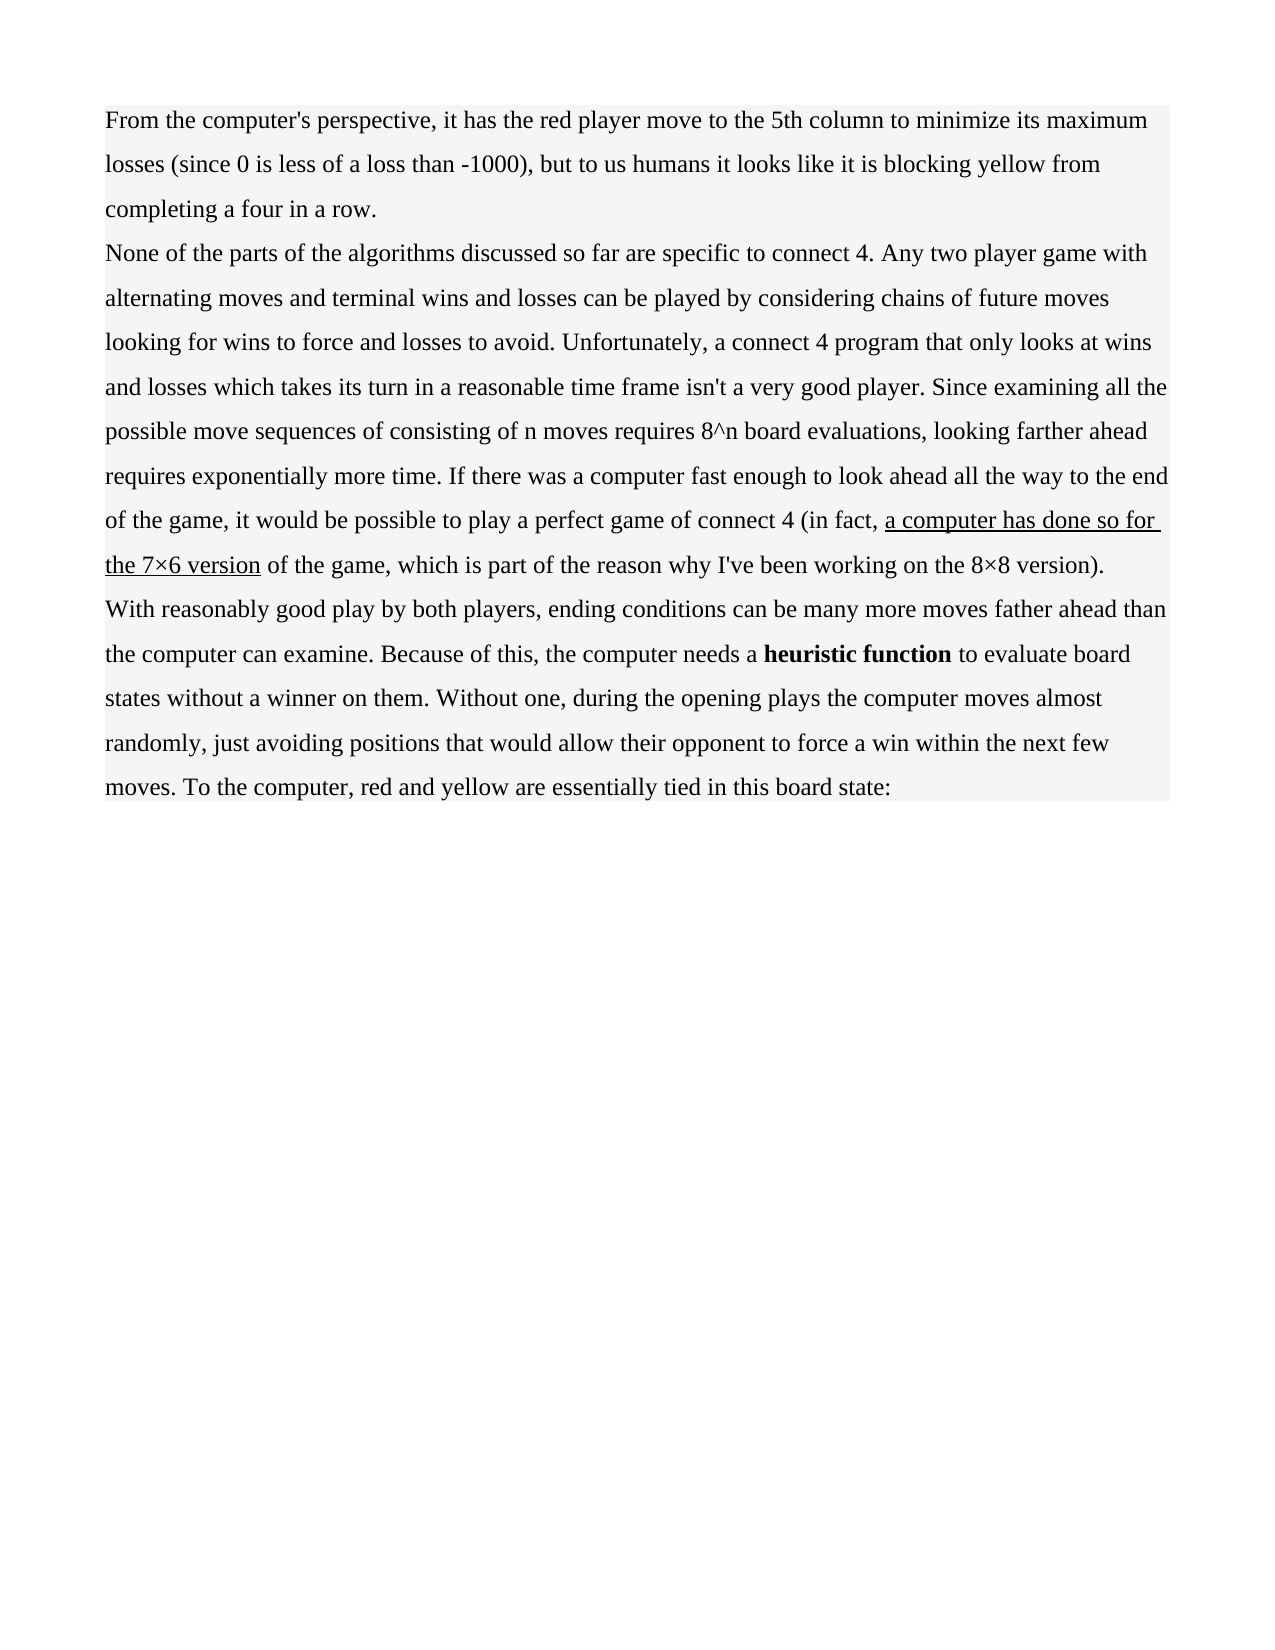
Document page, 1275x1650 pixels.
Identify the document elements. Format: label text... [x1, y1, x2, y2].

text With reasonably good play by both players, ending conditions can be many more moves father ahead than the computer can examine. Because of this, the computer needs a heuristic function to evaluate board states without a winner on them. Without one, during the opening plays the computer moves almost randomly, just avoiding positions that would allow their opponent to force a win within the next few moves. To the computer, red and yellow are essentially tied in this board state: [105, 594, 1170, 801]
text None of the parts of the algorithms discussed so far are specific to connect 4. Any two player game with alternating moves and terminal wins and losses can be played by considering chains of future moves looking for wins to force and losses to avoid. Unfortunately, a connect 4 program that only looks at wins and losses which takes its turn in a reasonable time frame isn't a very good player. Since examining all the possible move sequences of consisting of n moves requires 8^n board evaluations, looking farther ahead requires exponentially more time. If there was a computer fast enough to look ahead all the way to the end of the game, it would be possible to play a perfect game of connect 4 (in fact, a computer has done so for the 7×6 version of the game, which is part of the reason why I've been working on the 8×8 version). [105, 238, 1170, 578]
text From the computer's perspective, it has the red player move to the 5th column to minimize its maximum losses (since 0 is less of a loss than -1000), but to us humans it looks like it is blocking yellow from completing a four in a row. [105, 105, 1170, 223]
